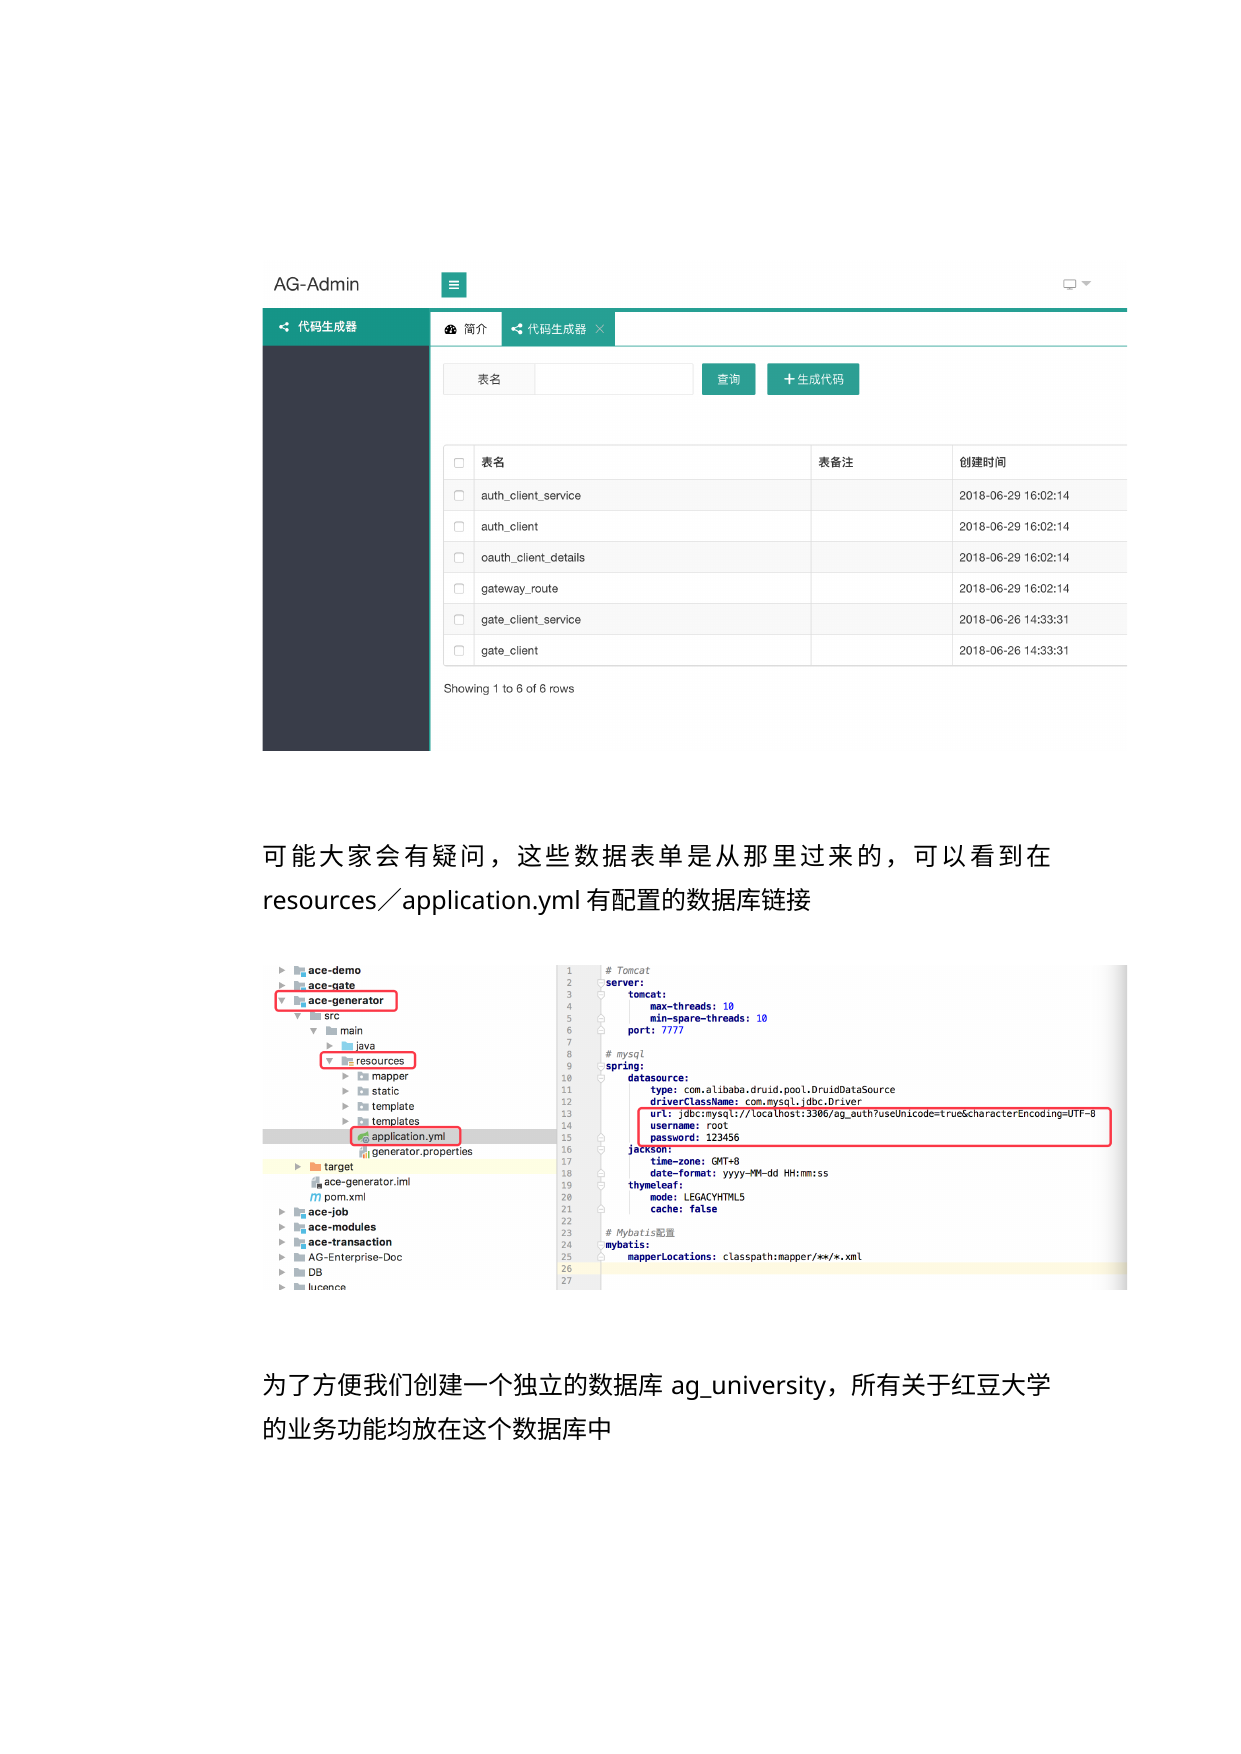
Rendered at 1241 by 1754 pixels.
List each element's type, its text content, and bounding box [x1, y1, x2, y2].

list 为了方便我们创建一个独立的数据库ag_university，所有关于红豆大学的业务功能均放在这个数据库中 [262, 1362, 1053, 1450]
picture [262, 260, 1128, 751]
picture [262, 965, 1128, 1290]
list 可能大家会有疑问，这些数据表单是从那里过来的，可以看到在resources／application.yml有配置的数据库链接 [262, 833, 1053, 921]
